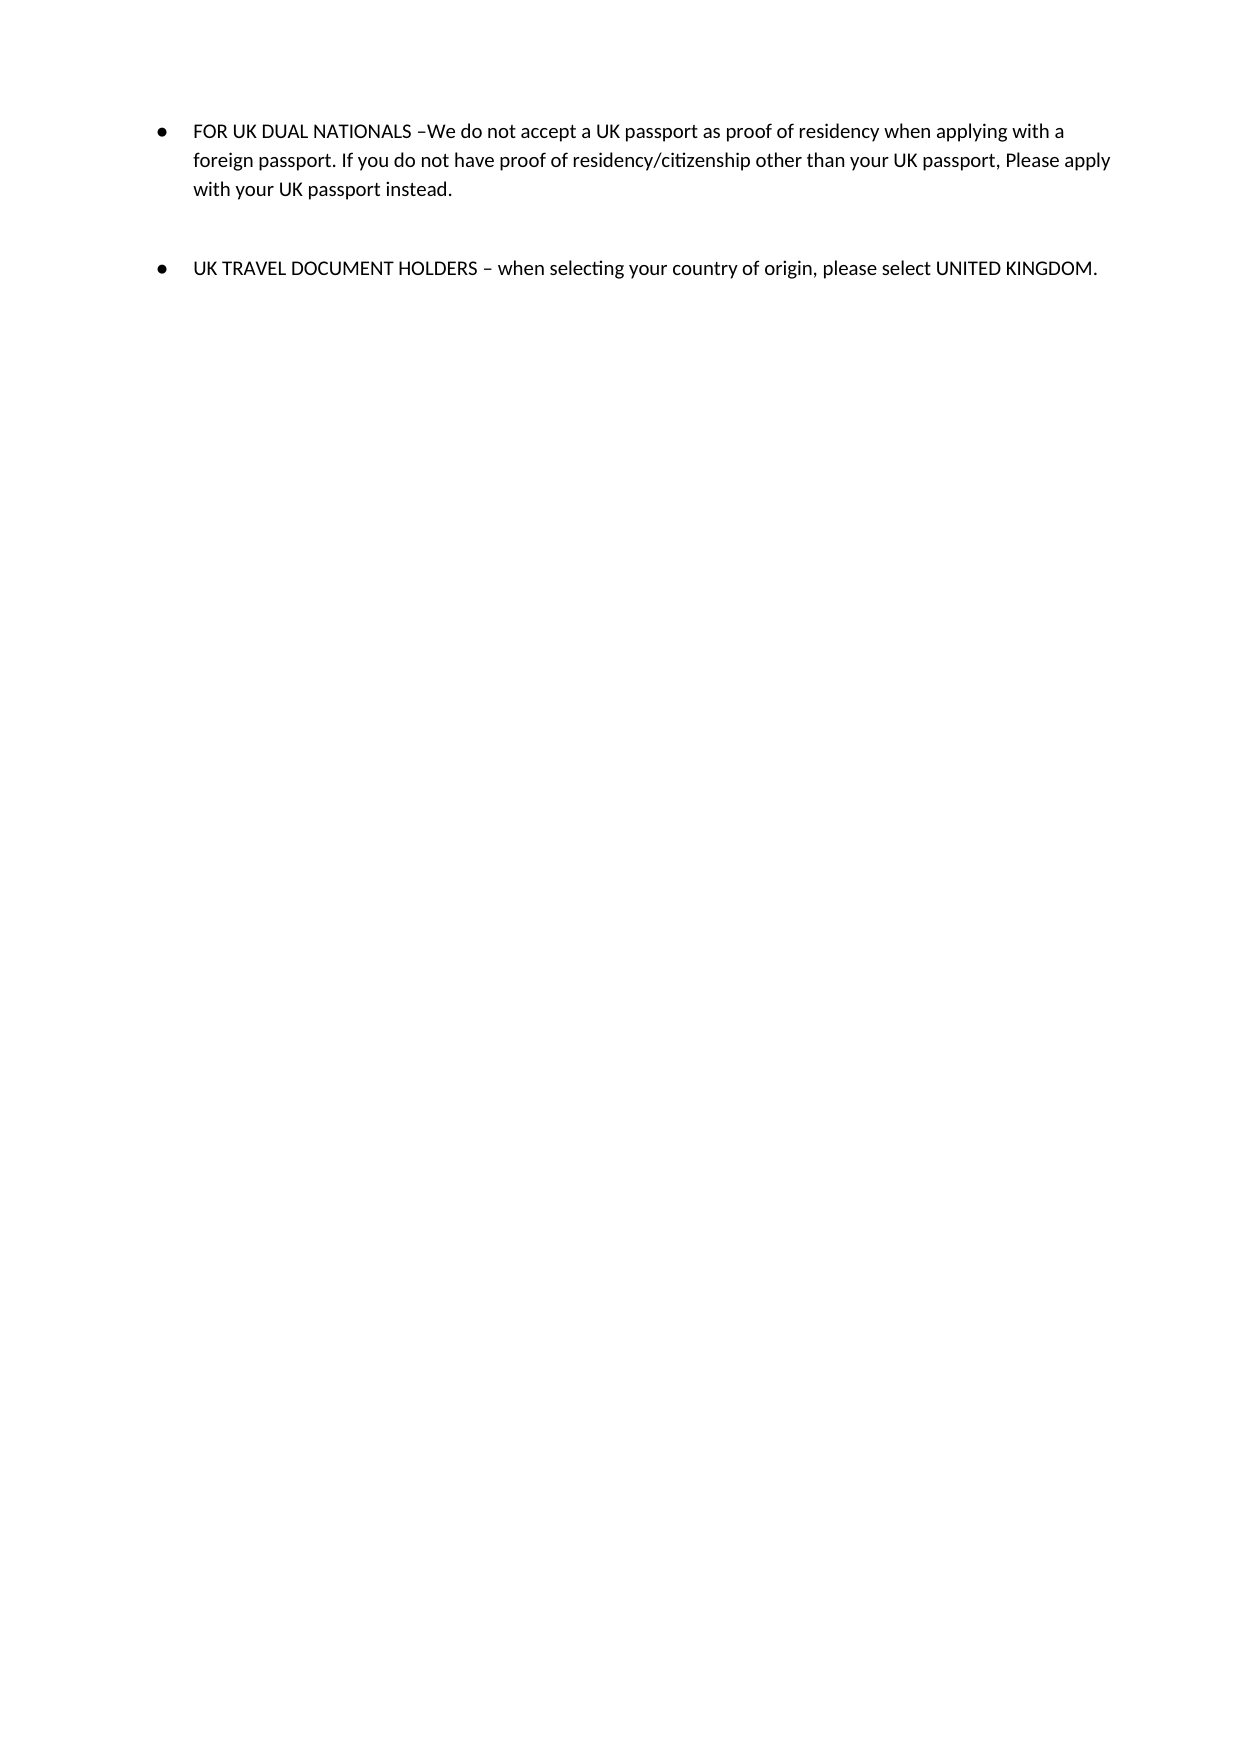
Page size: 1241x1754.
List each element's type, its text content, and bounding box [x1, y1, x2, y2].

list FOR UK DUAL NATIONALS –We do not accept a UK passport as proof of residency when applying with a foreign passport. If you do not have proof of residency/citizenship other than your UK passport, Please apply with your UK passport instead. [156, 118, 1122, 202]
list UK TRAVEL DOCUMENT HOLDERS – when selecting your country of origin, please select UNITED KINGDOM. [156, 256, 1122, 281]
